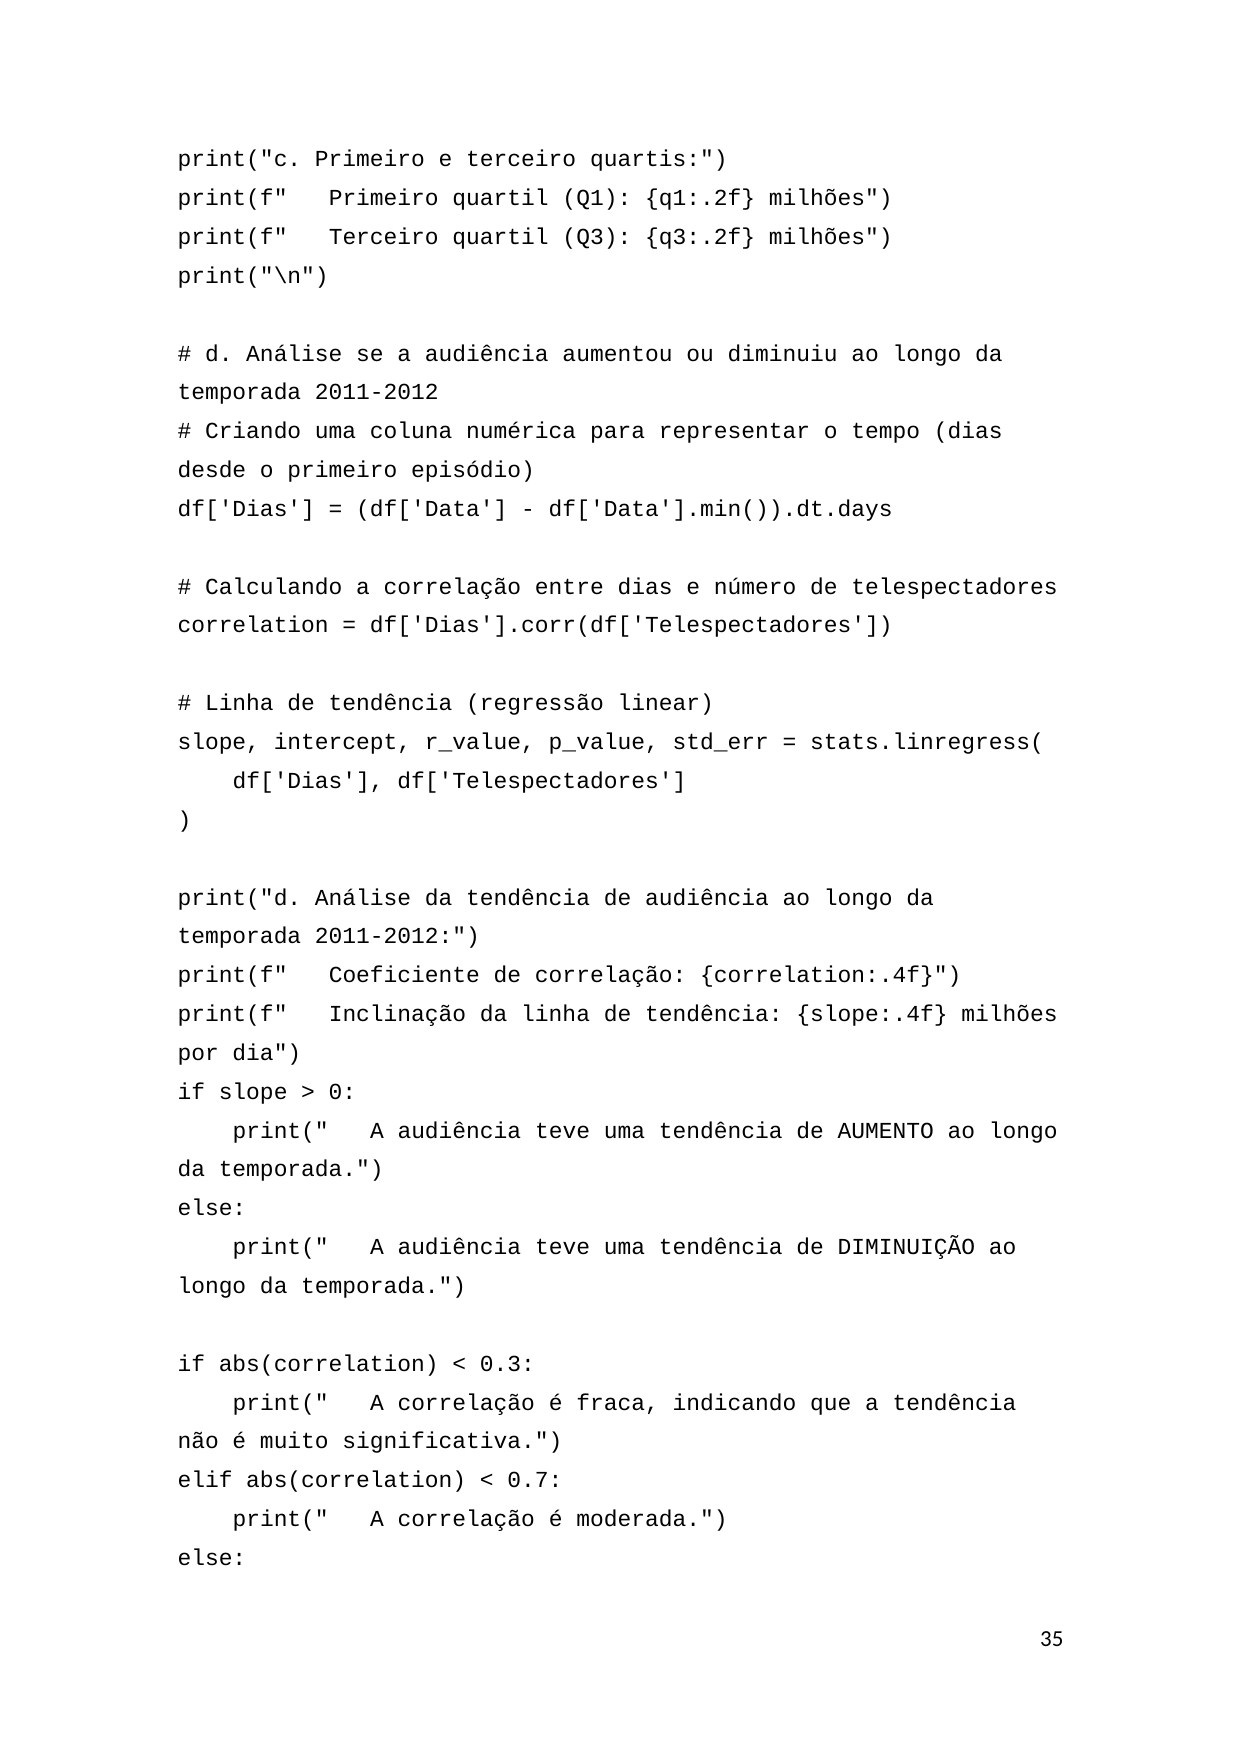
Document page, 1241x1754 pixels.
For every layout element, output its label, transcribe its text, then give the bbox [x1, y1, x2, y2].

text # d. Análise se a audiência aumentou ou diminuiu ao longo da temporada 2011-2012 [177, 342, 1063, 407]
text df['Dias'] = (df['Data'] - df['Data'].min()).dt.days [177, 497, 1063, 523]
text if abs(correlation) < 0.3: [177, 1352, 1063, 1378]
text print(" A audiência teve uma tendência de AUMENTO ao longo da temporada.") [177, 1119, 1063, 1184]
text # Linha de tendência (regressão linear) [177, 692, 1063, 717]
text print(f" Terceiro quartil (Q3): {q3:.2f} milhões") [177, 225, 1063, 251]
text df['Dias'], df['Telespectadores'] [177, 769, 1063, 795]
text print(" A correlação é fraca, indicando que a tendência não é muito significativa.") [177, 1391, 1063, 1456]
text print(f" Coeficiente de correlação: {correlation:.4f}") [177, 963, 1063, 989]
text elif abs(correlation) < 0.7: [177, 1469, 1063, 1494]
text print("c. Primeiro e terceiro quartis:") [177, 148, 1063, 173]
text print(" A correlação é moderada.") [177, 1507, 1063, 1533]
text # Calculando a correlação entre dias e número de telespectadores [177, 575, 1063, 601]
text slope, intercept, r_value, p_value, std_err = stats.linregress( [177, 730, 1063, 756]
text correlation = df['Dias'].corr(df['Telespectadores']) [177, 614, 1063, 640]
text print(" A audiência teve uma tendência de DIMINUIÇÃO ao longo da temporada.") [177, 1236, 1063, 1300]
text print("\n") [177, 264, 1063, 290]
text print(f" Primeiro quartil (Q1): {q1:.2f} milhões") [177, 186, 1063, 212]
text else: [177, 1197, 1063, 1223]
text print("d. Análise da tendência de audiência ao longo da temporada 2011-2012:") [177, 886, 1063, 951]
text if slope > 0: [177, 1080, 1063, 1106]
text ) [177, 808, 1063, 834]
text print(f" Inclinação da linha de tendência: {slope:.4f} milhões por dia") [177, 1002, 1063, 1067]
text # Criando uma coluna numérica para representar o tempo (dias desde o primeiro episódio) [177, 419, 1063, 484]
text else: [177, 1546, 1063, 1572]
